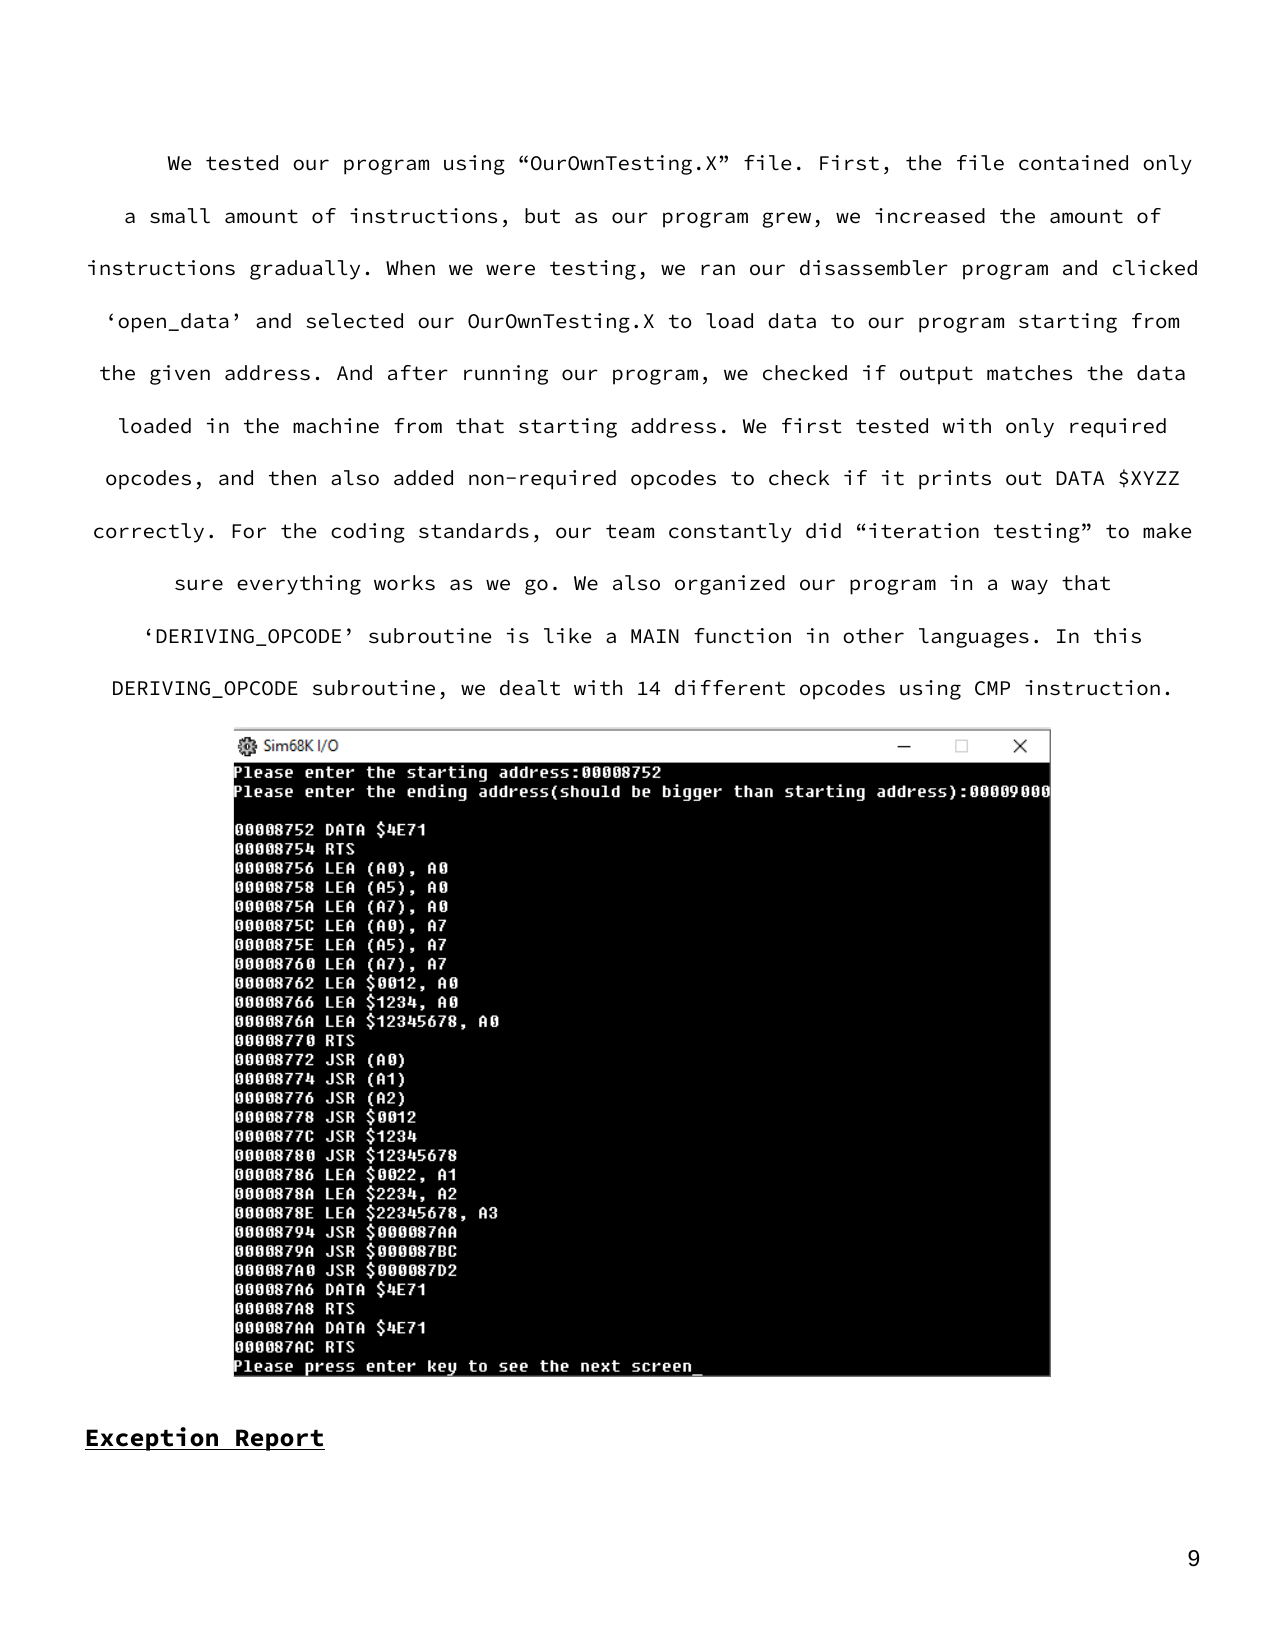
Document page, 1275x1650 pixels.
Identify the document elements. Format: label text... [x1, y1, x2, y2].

picture [233, 727, 1051, 1377]
text Exception Report [38, 1422, 1200, 1453]
